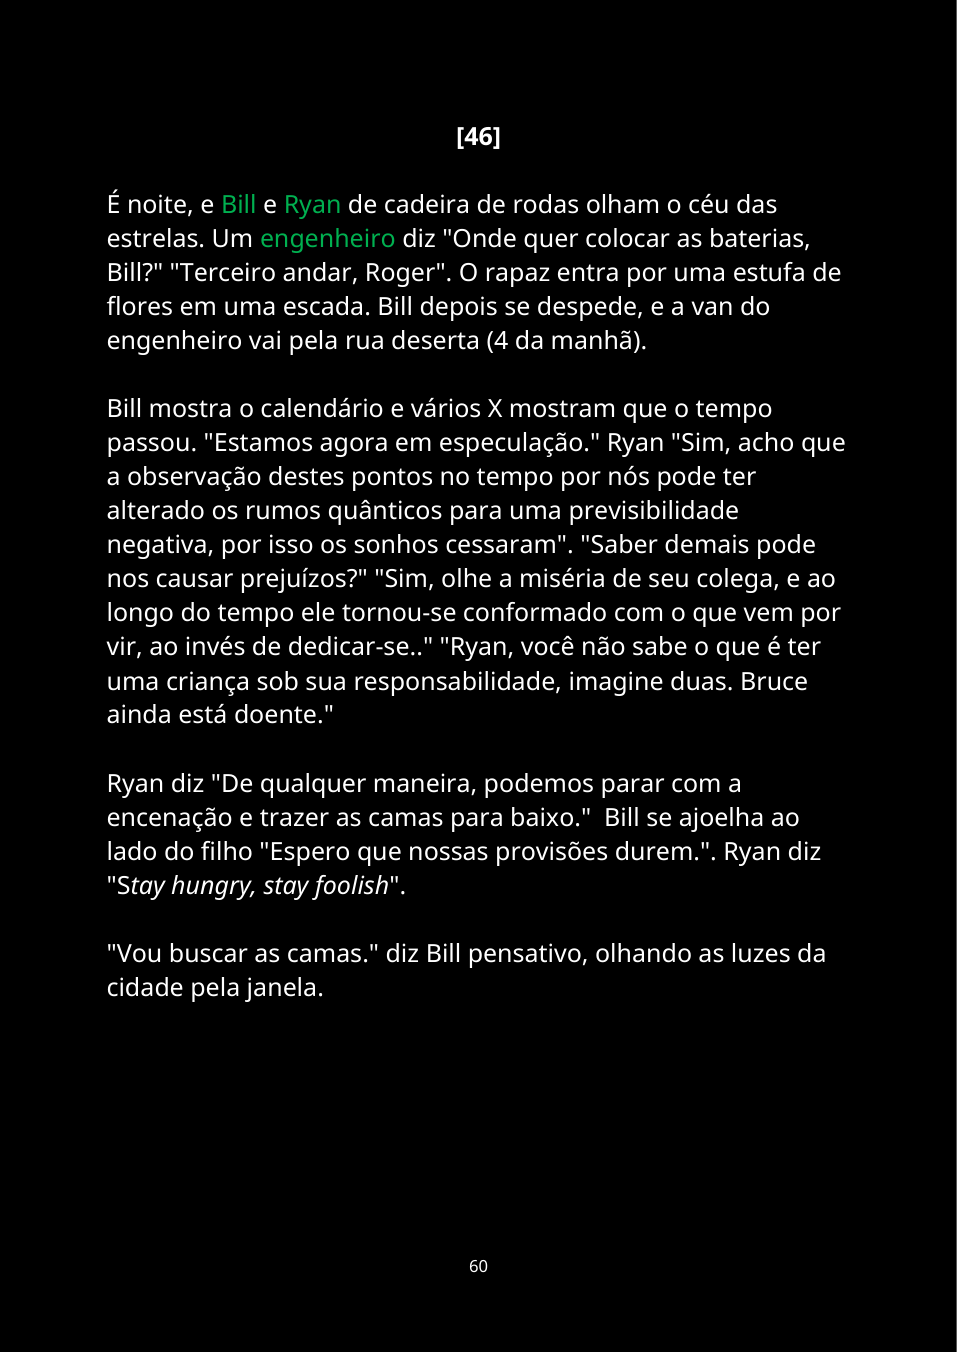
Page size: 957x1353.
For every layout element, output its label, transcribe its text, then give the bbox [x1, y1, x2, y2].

text "Vou buscar as camas." diz Bill pensativo, olhando as luzes da cidade pela janela. [106, 936, 850, 1004]
text Bill mostra o calendário e vários X mostram que o tempo passou. "Estamos agora em especulação." Ryan "Sim, acho que a observação destes pontos no tempo por nós pode ter alterado os rumos quânticos para uma previsibilidade negativa, por isso os sonhos cessaram". "Saber demais pode nos causar prejuízos?" "Sim, olhe a miséria de seu colega, e ao longo do tempo ele tornou-se conformado com o que vem por vir, ao invés de dedicar-se.." "Ryan, você não sabe o que é ter uma criança sob sua responsabilidade, imagine duas. Bruce ainda está doente." [106, 391, 850, 731]
text É noite, e Bill e Ryan de cadeira de rodas olham o céu das estrelas. Um engenheiro diz "Onde quer colocar as baterias, Bill?" "Terceiro andar, Roger". O rapaz entra por uma estufa de flores em uma escada. Bill depois se despede, e a van do engenheiro vai pela rua deserta (4 da manhã). [106, 152, 850, 357]
text Ryan diz "De qualquer maneira, podemos parar com a encenação e trazer as camas para baixo." Bill se ajoelha ao lado do filho "Espero que nossas provisões durem.". Ryan diz "Stay hungry, stay foolish". [106, 765, 850, 902]
text [46] [106, 118, 850, 152]
